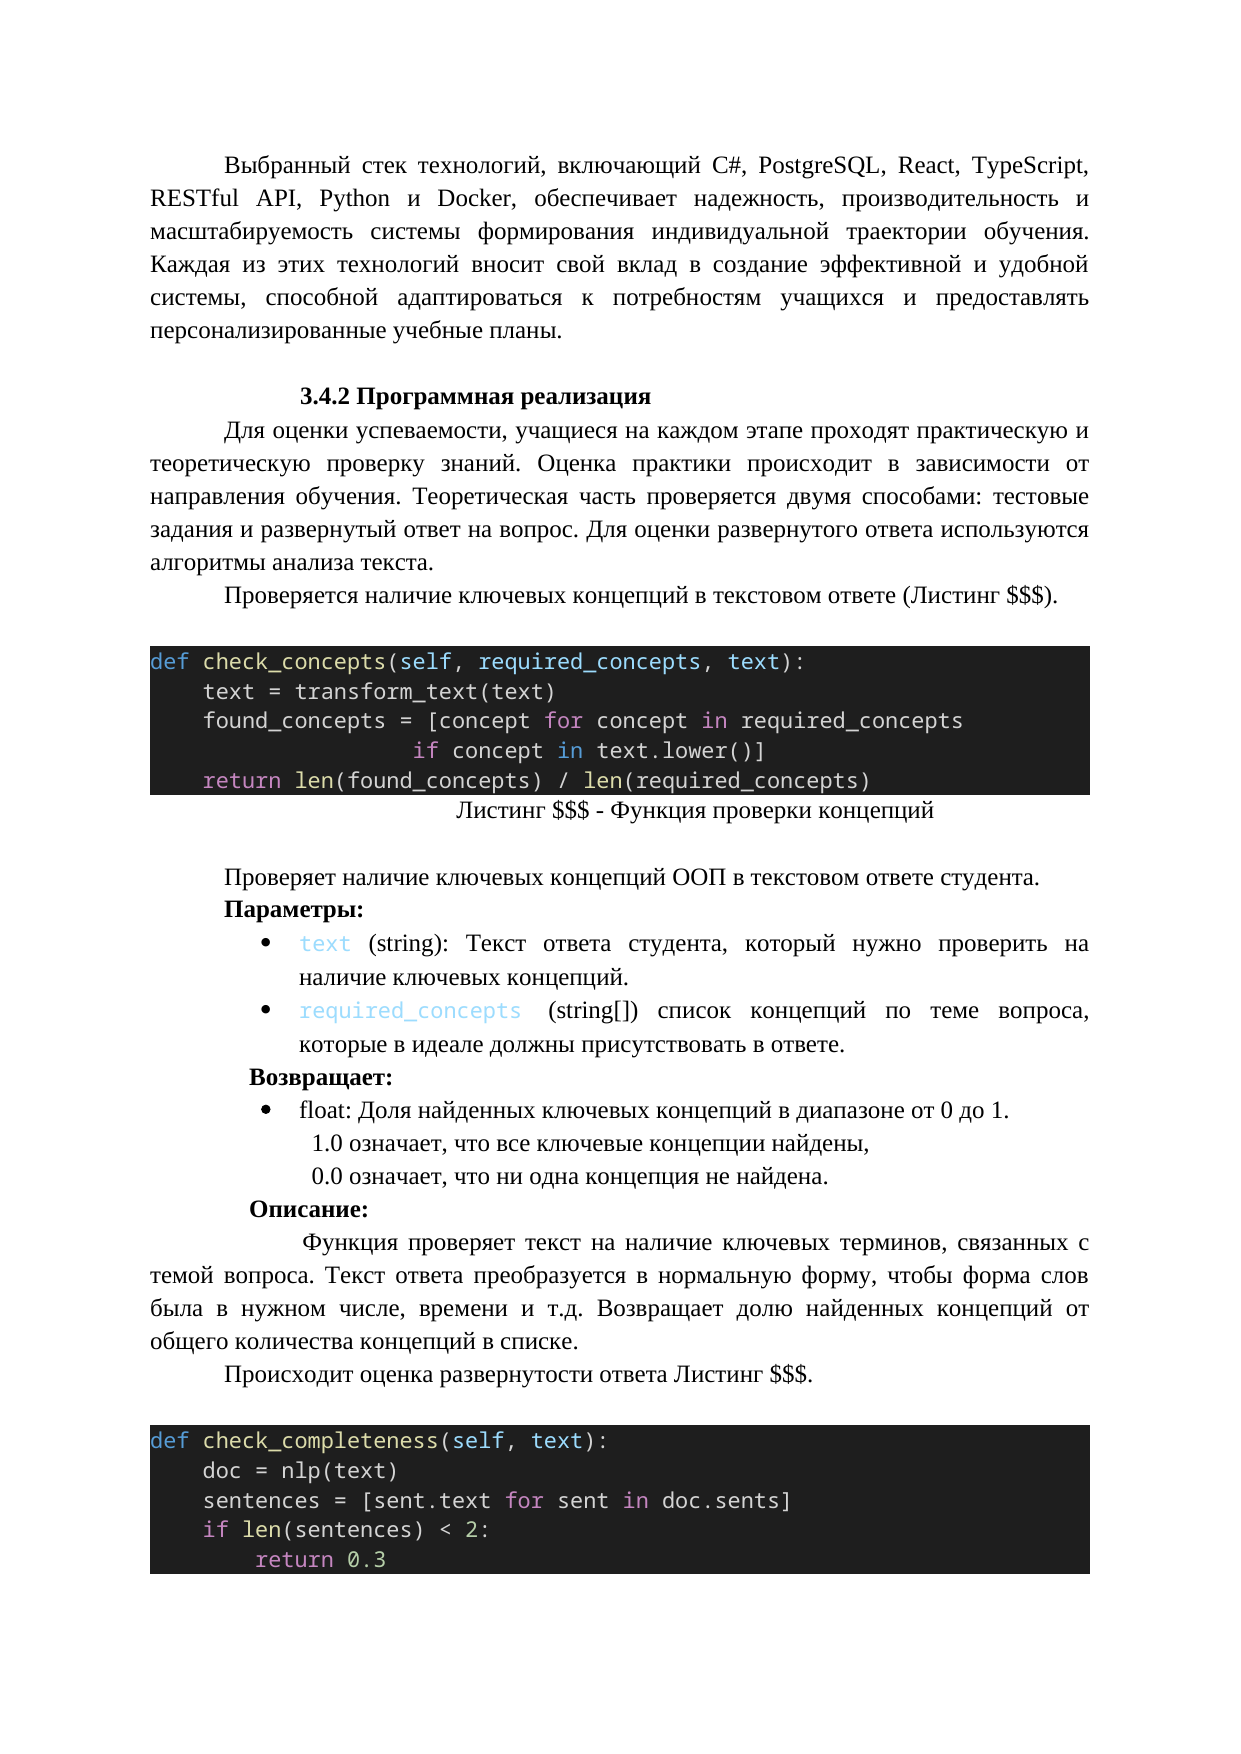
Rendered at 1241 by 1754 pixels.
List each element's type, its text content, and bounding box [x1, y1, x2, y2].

list required_concepts (string[]) список концепций по теме вопроса, которые в идеале должны присутствовать в ответе. [261, 995, 1090, 1057]
text doc = nlp(text) [150, 1455, 1090, 1484]
text Проверяется наличие ключевых концепций в текстовом ответе (Листинг $$$). [150, 580, 1090, 609]
text found_concepts = [concept for concept in required_concepts [150, 706, 1090, 735]
list 3.4.2 Программная реализация [300, 381, 1090, 410]
text Происходит оценка развернутости ответа Листинг $$$. [150, 1359, 1090, 1388]
text text = transform_text(text) [150, 676, 1090, 706]
text sentences = [sent.text for sent in doc.sents] [150, 1484, 1090, 1514]
text return 0.3 [150, 1544, 1090, 1574]
text if concept in text.lower()] [150, 735, 1090, 765]
text Функция проверяет текст на наличие ключевых терминов, связанных с темой вопроса. Текст ответа преобразуется в нормальную форму, чтобы форма слов была в нужном числе, времени и т.д. Возвращает долю найденных концепций от общего количества концепций в списке. [150, 1227, 1090, 1355]
text return len(found_concepts) / len(required_concepts) [150, 765, 1090, 795]
text Параметры: [150, 894, 1090, 923]
text Возвращает: [150, 1062, 1090, 1091]
list float: Доля найденных ключевых концепций в диапазоне от 0 до 1. [261, 1095, 1090, 1123]
list text (string): Текст ответа студента, который нужно проверить на наличие ключевых концепций. [261, 928, 1090, 990]
text 0.0 означает, что ни одна концепция не найдена. [150, 1161, 1090, 1189]
text 1.0 означает, что все ключевые концепции найдены, [150, 1128, 1090, 1157]
text if len(sentences) < 2: [150, 1514, 1090, 1544]
text Проверяет наличие ключевых концепций ООП в текстовом ответе студента. [150, 862, 1090, 890]
text def check_concepts(self, required_concepts, text): [150, 646, 1090, 676]
text def check_completeness(self, text): [150, 1425, 1090, 1455]
list Листинг $$$ - Функция проверки концепций [300, 795, 1090, 824]
list Выбранный стек технологий, включающий C#, PostgreSQL, React, TypeScript, RESTful API, Python и Docker, обеспечивает надежность, производительность и масштабируемость системы формирования индивидуальной траектории обучения. Каждая из этих технологий вносит свой вклад в создание эффективной и удобной системы, способной адаптироваться к потребностям учащихся и предоставлять персонализированные учебные планы. [150, 150, 1090, 344]
text Описание: [150, 1194, 1090, 1223]
text Для оценки успеваемости, учащиеся на каждом этапе проходят практическую и теоретическую проверку знаний. Оценка практики происходит в зависимости от направления обучения. Теоретическая часть проверяется двумя способами: тестовые задания и развернутый ответ на вопрос. Для оценки развернутого ответа используются алгоритмы анализа текста. [150, 415, 1090, 576]
